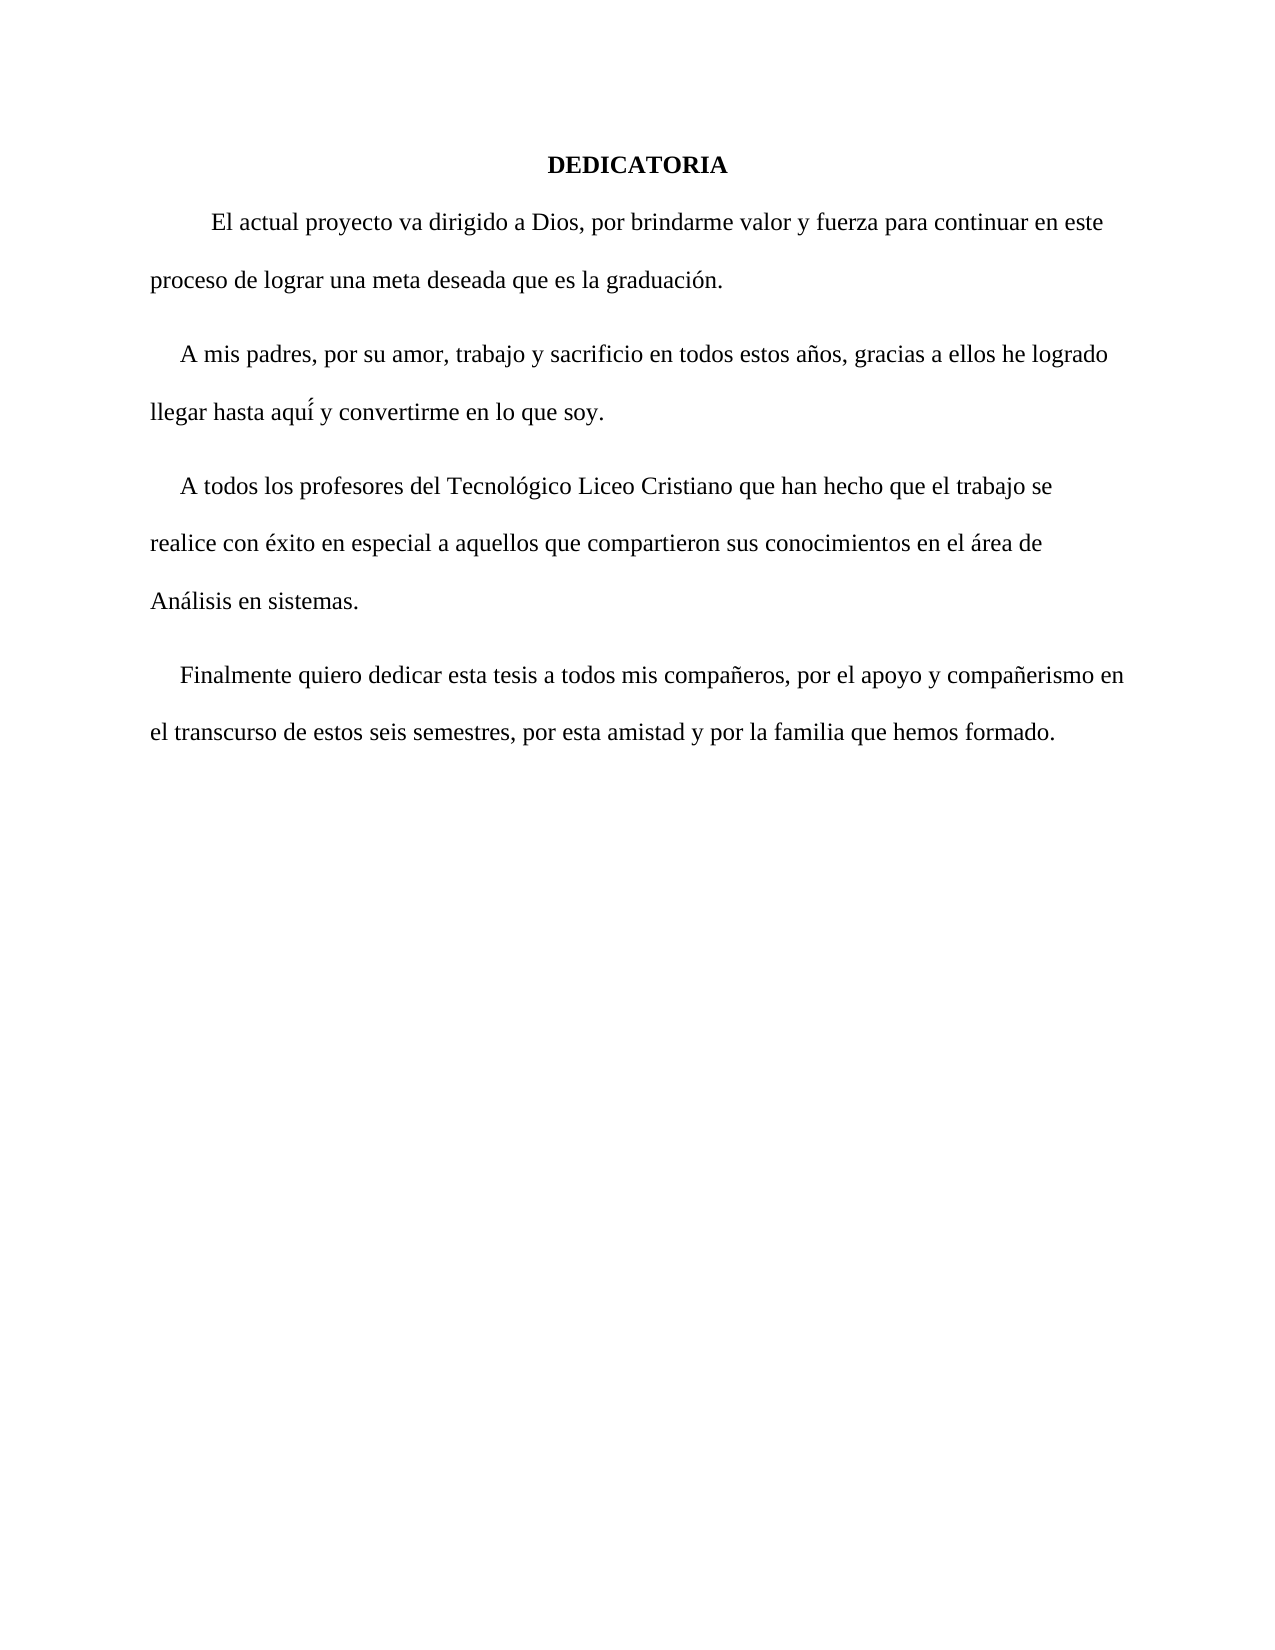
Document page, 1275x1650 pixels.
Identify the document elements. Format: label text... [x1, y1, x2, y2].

text El actual proyecto va dirigido a Dios, por brindarme valor y fuerza para continuar en este proceso de lograr una meta deseada que es la graduación. [150, 207, 1125, 294]
text A todos los profesores del Tecnológico Liceo Cristiano que han hecho que el trabajo se realice con éxito en especial a aquellos que compartieron sus conocimientos en el área de Análisis en sistemas. [150, 471, 1125, 614]
text DEDICATORIA [150, 150, 1125, 179]
text Finalmente quiero dedicar esta tesis a todos mis compañeros, por el apoyo y compañerismo en el transcurso de estos seis semestres, por esta amistad y por la familia que hemos formado. [150, 660, 1125, 746]
text A mis padres, por su amor, trabajo y sacrificio en todos estos años, gracias a ellos he logrado llegar hasta aquí́ y convertirme en lo que soy. [150, 339, 1125, 425]
